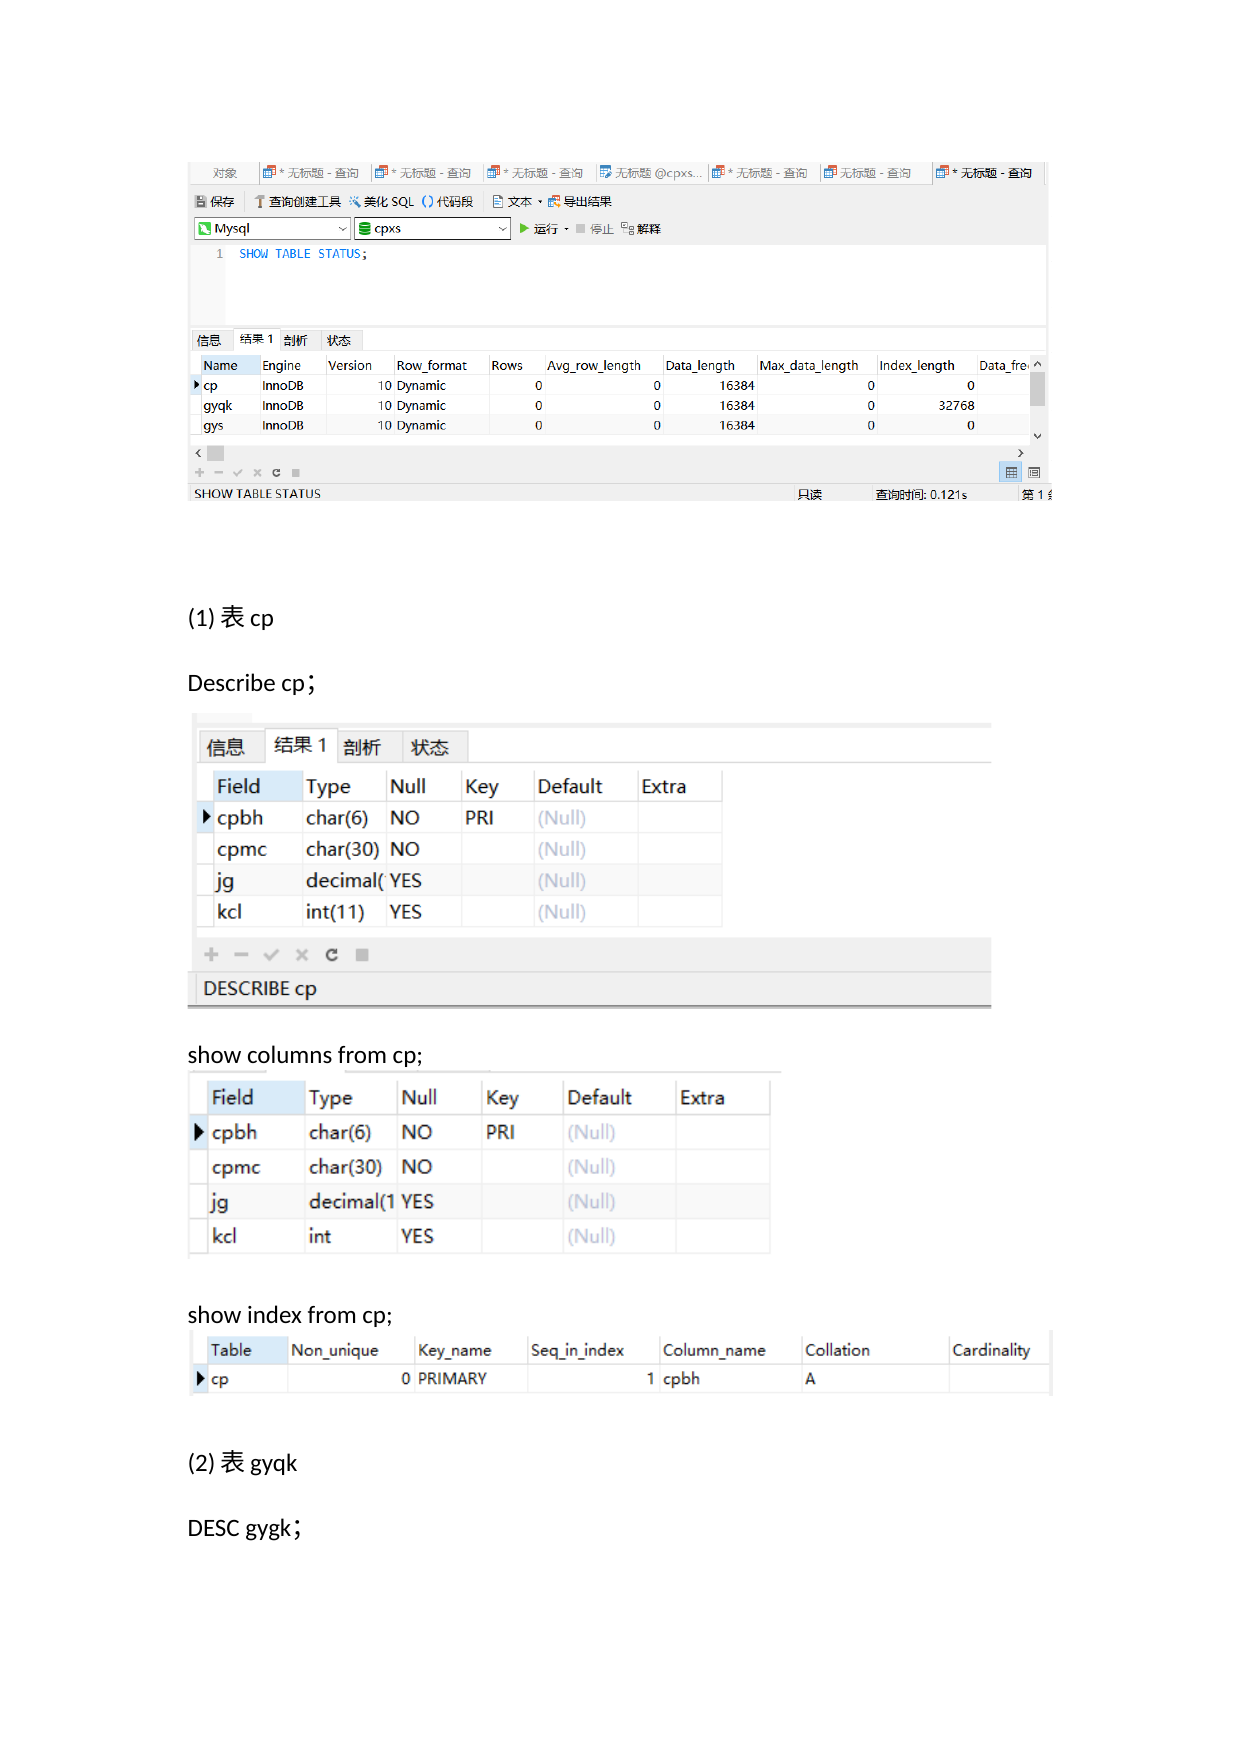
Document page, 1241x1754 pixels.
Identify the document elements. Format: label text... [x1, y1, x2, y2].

list DESC gygk； [187, 1493, 1053, 1558]
list show columns from cp; [187, 1038, 1053, 1071]
list 表gyqk [187, 1428, 1053, 1493]
picture [187, 713, 992, 1009]
picture [187, 162, 1052, 501]
list Describe cp； [187, 648, 1053, 713]
picture [187, 1070, 782, 1259]
list 表cp [187, 583, 1053, 648]
picture [187, 1330, 1053, 1396]
list show index from cp; [187, 1298, 1053, 1330]
